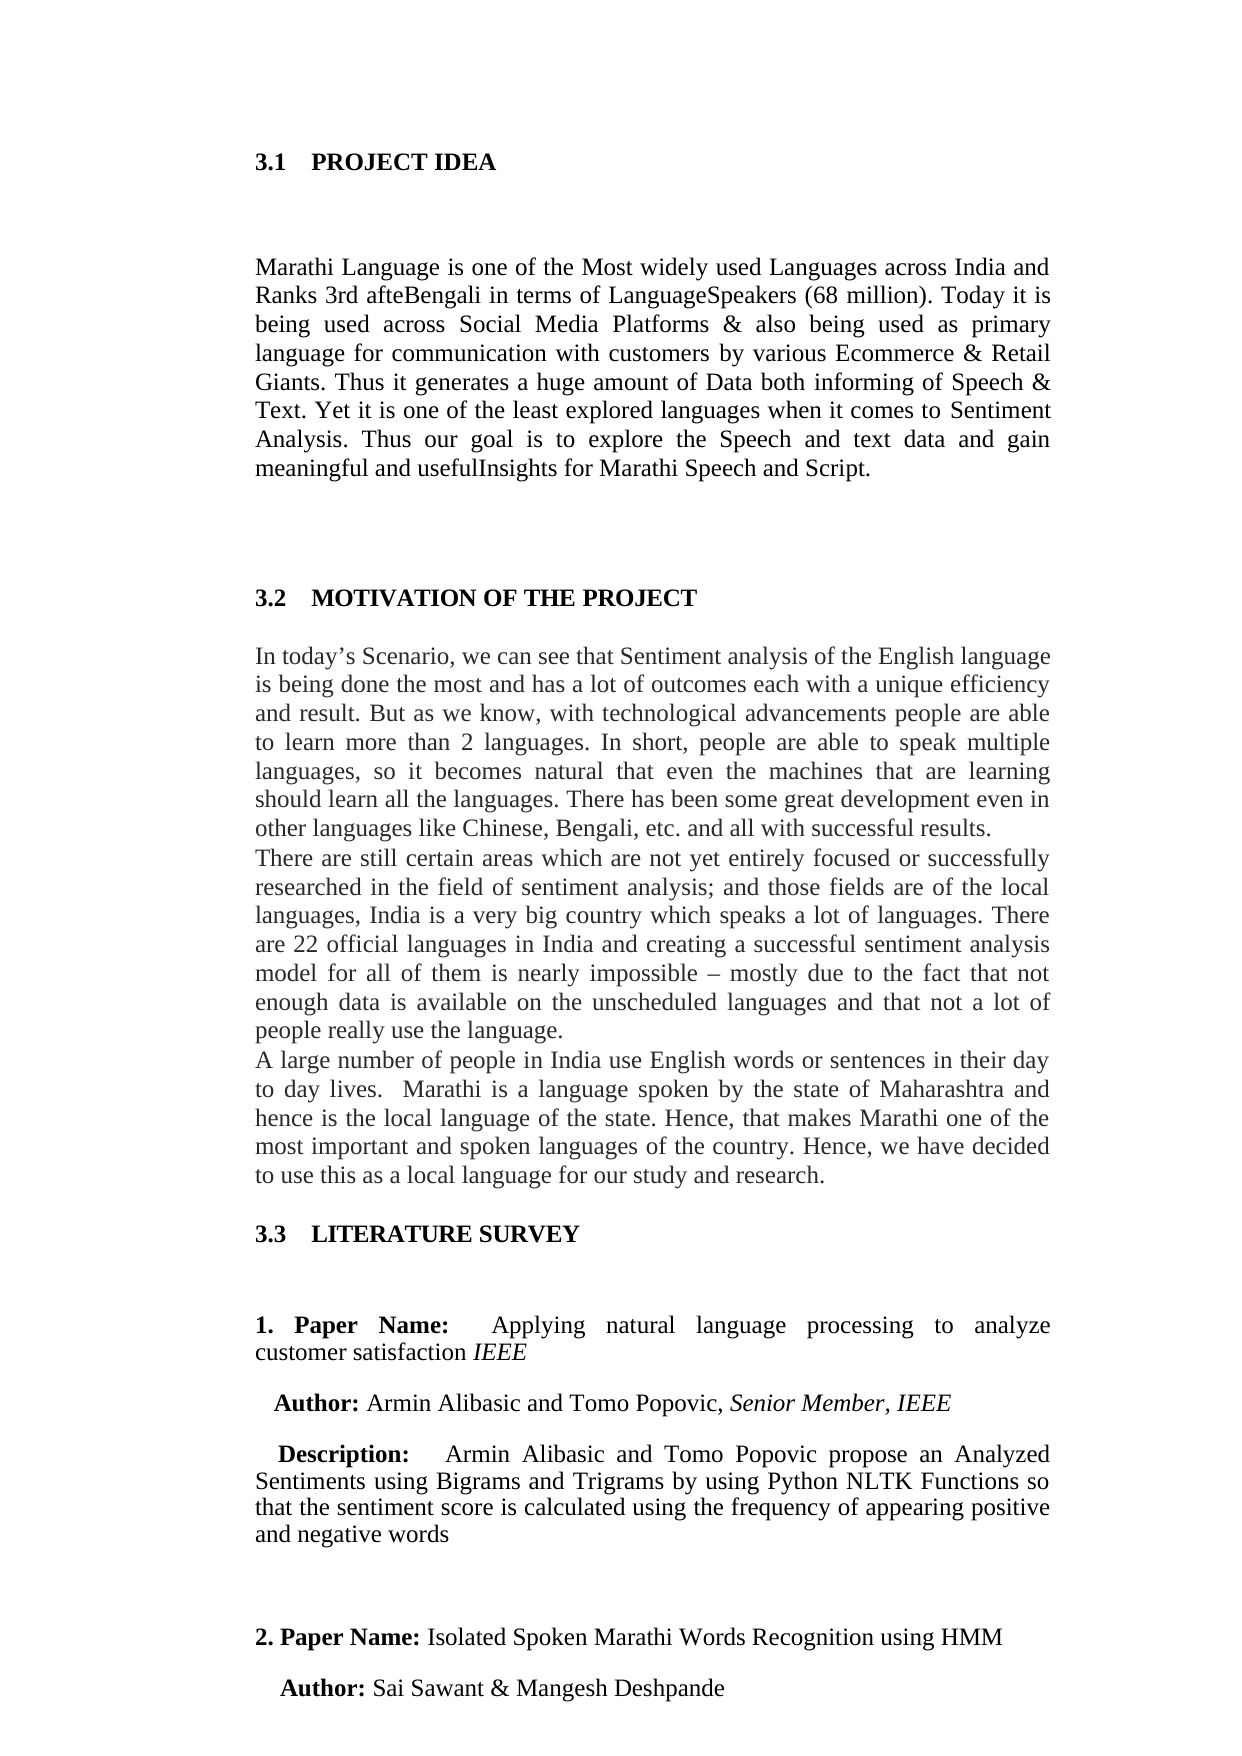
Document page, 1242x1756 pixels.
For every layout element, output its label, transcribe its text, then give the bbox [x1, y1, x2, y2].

text Marathi Language is one of the Most widely used Languages across India and Ranks 3rd afteBengali in terms of LanguageSpeakers (68 million). Today it is being used across Social Media Platforms & also being used as primary language for communication with customers by various Ecommerce & Retail Giants. Thus it generates a huge amount of Data both informing of Speech & Text. Yet it is one of the least explored languages when it comes to Sentiment Analysis. Thus our goal is to explore the Speech and text data and gain meaningful and usefulInsights for Marathi Speech and Script. [255, 252, 1051, 482]
text In today’s Scenario, we can see that Sentiment analysis of the English language is being done the most and has a lot of outcomes each with a unique efficiency and result. But as we know, with technological advancements people are able to learn more than 2 languages. In short, people are able to speak multiple languages, so it becomes natural that even the machines that are learning should learn all the languages. There has been some great development even in other languages like Chinese, Bengali, etc. and all with successful results. [255, 641, 1051, 842]
text Author: Armin Alibasic and Tomo Popovic, Senior Member, IEEE [255, 1390, 1051, 1417]
text Description: Armin Alibasic and Tomo Popovic propose an Analyzed Sentiments using Bigrams and Trigrams by using Python NLTK Functions so that the sentiment score is calculated using the frequency of appearing positive and negative words [255, 1442, 1051, 1547]
text Author: Sai Sawant & Mangesh Deshpande [255, 1675, 1051, 1702]
subtitle MOTIVATION OF THE PROJECT [255, 583, 1223, 611]
text 1. Paper Name: Applying natural language processing to analyze customer satisfaction IEEE [255, 1313, 1051, 1365]
text A large number of people in India use English words or sentences in their day to day lives. Marathi is a language spoken by the state of Maharashtra and hence is the local language of the state. Hence, that makes Marathi one of the most important and spoken languages of the country. Hence, we have decided to use this as a local language for our study and research. [255, 1045, 1051, 1189]
text There are still certain areas which are not yet entirely focused or successfully researched in the field of sentiment analysis; and those fields are of the local languages, India is a very big country which speaks a lot of languages. There are 22 official languages in India and creating a successful sentiment analysis model for all of them is nearly impossible – mostly due to the fact that not enough data is available on the unscheduled languages and that not a lot of people really use the language. [255, 843, 1051, 1044]
text 2. Paper Name: Isolated Spoken Marathi Words Recognition using HMM [255, 1624, 1051, 1650]
subtitle PROJECT IDEA [255, 147, 1223, 176]
subtitle LITERATURE SURVEY [255, 1219, 1223, 1247]
